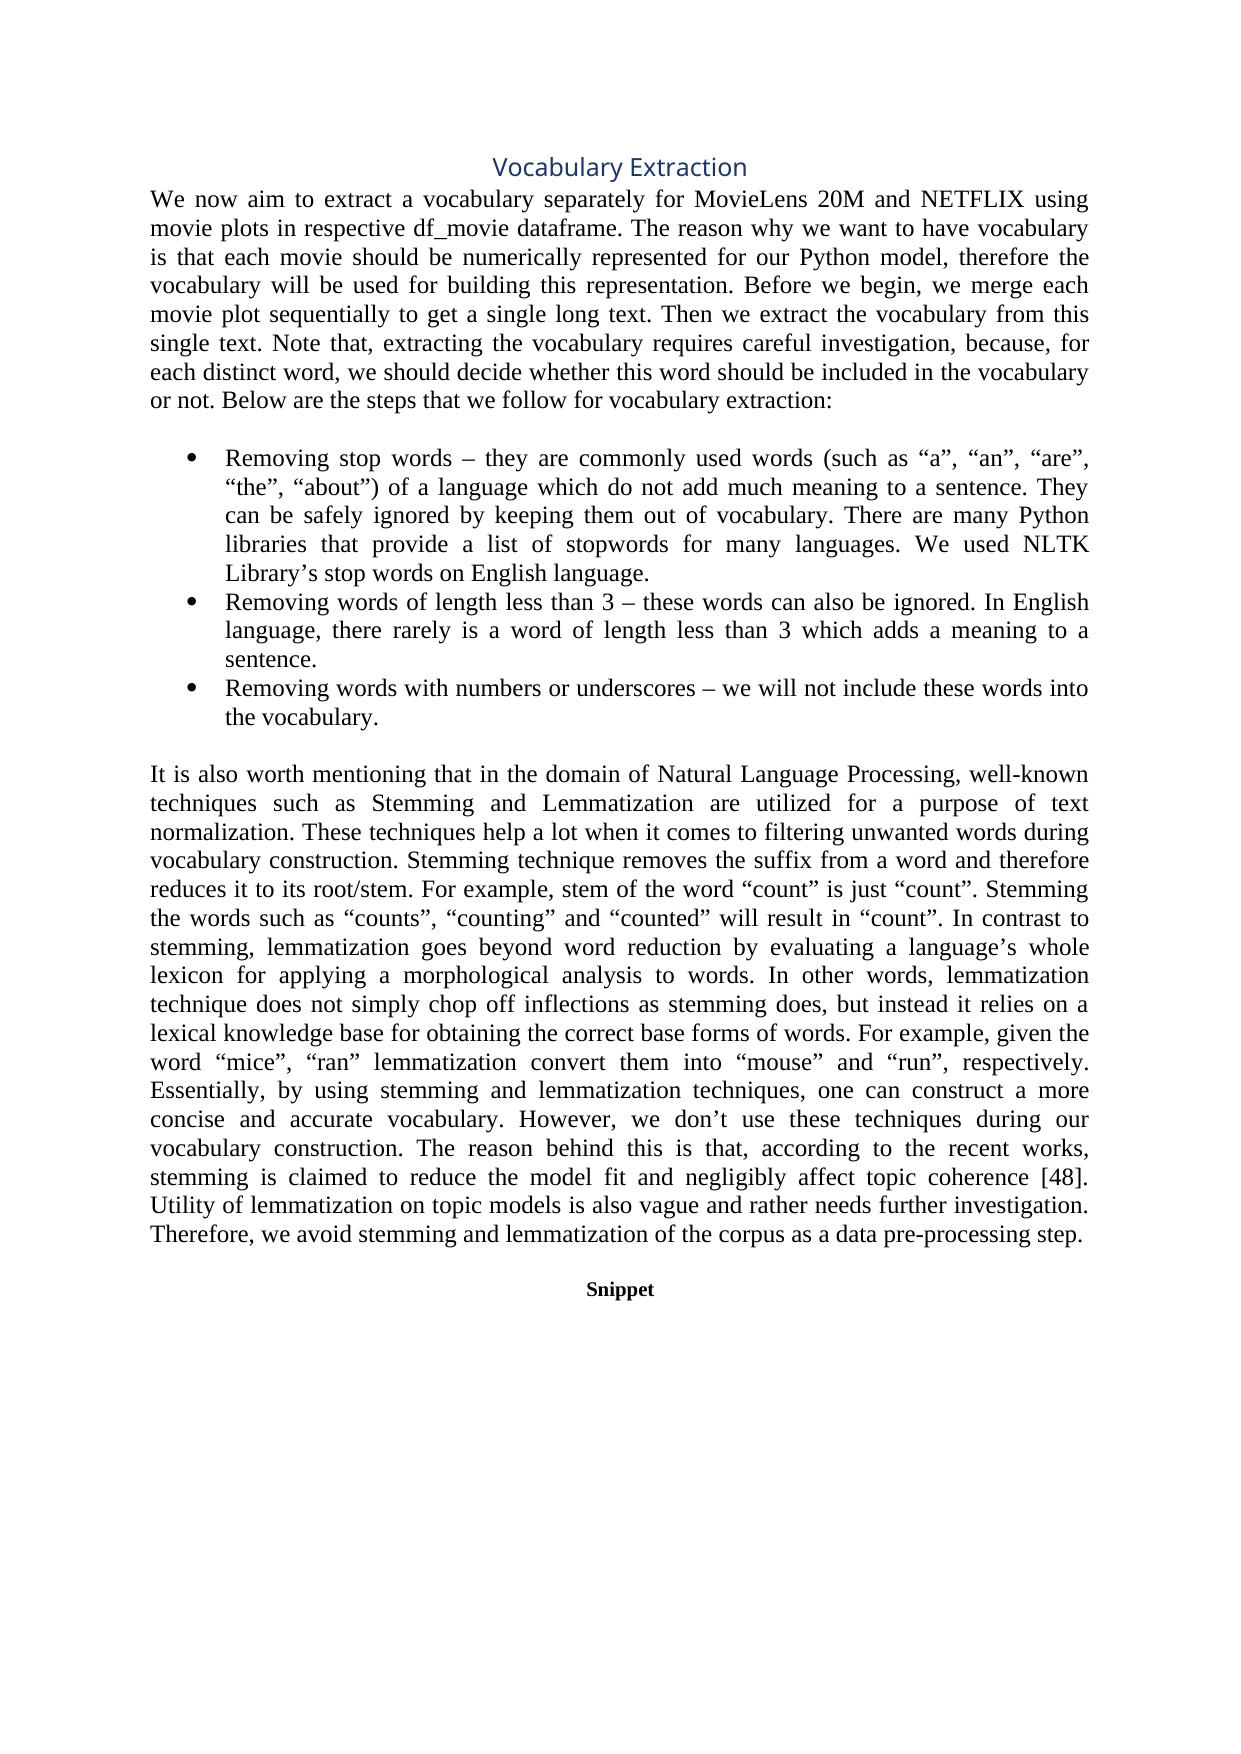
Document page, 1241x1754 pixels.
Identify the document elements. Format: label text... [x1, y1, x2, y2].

subtitle Vocabulary Extraction [150, 150, 1090, 184]
list Removing stop words – they are commonly used words (such as “a”, “an”, “are”, “the”, “about”) of a language which do not add much meaning to a sentence. They can be safely ignored by keeping them out of vocabulary. There are many Python libraries that provide a list of stopwords for many languages. We used NLTK Library’s stop words on English language. [187, 443, 1090, 587]
text Snippet [150, 1277, 1090, 1301]
text We now aim to extract a vocabulary separately for MovieLens 20M and NETFLIX using movie plots in respective df_movie dataframe. The reason why we want to have vocabulary is that each movie should be numerically represented for our Python model, therefore the vocabulary will be used for building this representation. Before we begin, we merge each movie plot sequentially to get a single long text. Then we extract the vocabulary from this single text. Note that, extracting the vocabulary requires careful investigation, because, for each distinct word, we should decide whether this word should be included in the vocabulary or not. Below are the steps that we follow for vocabulary extraction: [150, 184, 1090, 414]
text It is also worth mentioning that in the domain of Natural Language Processing, well-known techniques such as Stemming and Lemmatization are utilized for a purpose of text normalization. These techniques help a lot when it comes to filtering unwanted words during vocabulary construction. Stemming technique removes the suffix from a word and therefore reduces it to its root/stem. For example, stem of the word “count” is just “count”. Stemming the words such as “counts”, “counting” and “counted” will result in “count”. In contrast to stemming, lemmatization goes beyond word reduction by evaluating a language’s whole lexicon for applying a morphological analysis to words. In other words, lemmatization technique does not simply chop off inflections as stemming does, but instead it relies on a lexical knowledge base for obtaining the correct base forms of words. For example, given the word “mice”, “ran” lemmatization convert them into “mouse” and “run”, respectively. Essentially, by using stemming and lemmatization techniques, one can construct a more concise and accurate vocabulary. However, we don’t use these techniques during our vocabulary construction. The reason behind this is that, according to the recent works, stemming is claimed to reduce the model fit and negligibly affect topic coherence [48]. Utility of lemmatization on topic models is also vague and rather needs further investigation. Therefore, we avoid stemming and lemmatization of the corpus as a data pre-processing step. [150, 759, 1090, 1248]
list Removing words with numbers or underscores – we will not include these words into the vocabulary. [187, 673, 1090, 730]
list Removing words of length less than 3 – these words can also be ignored. In English language, there rarely is a word of length less than 3 which adds a meaning to a sentence. [187, 587, 1090, 673]
